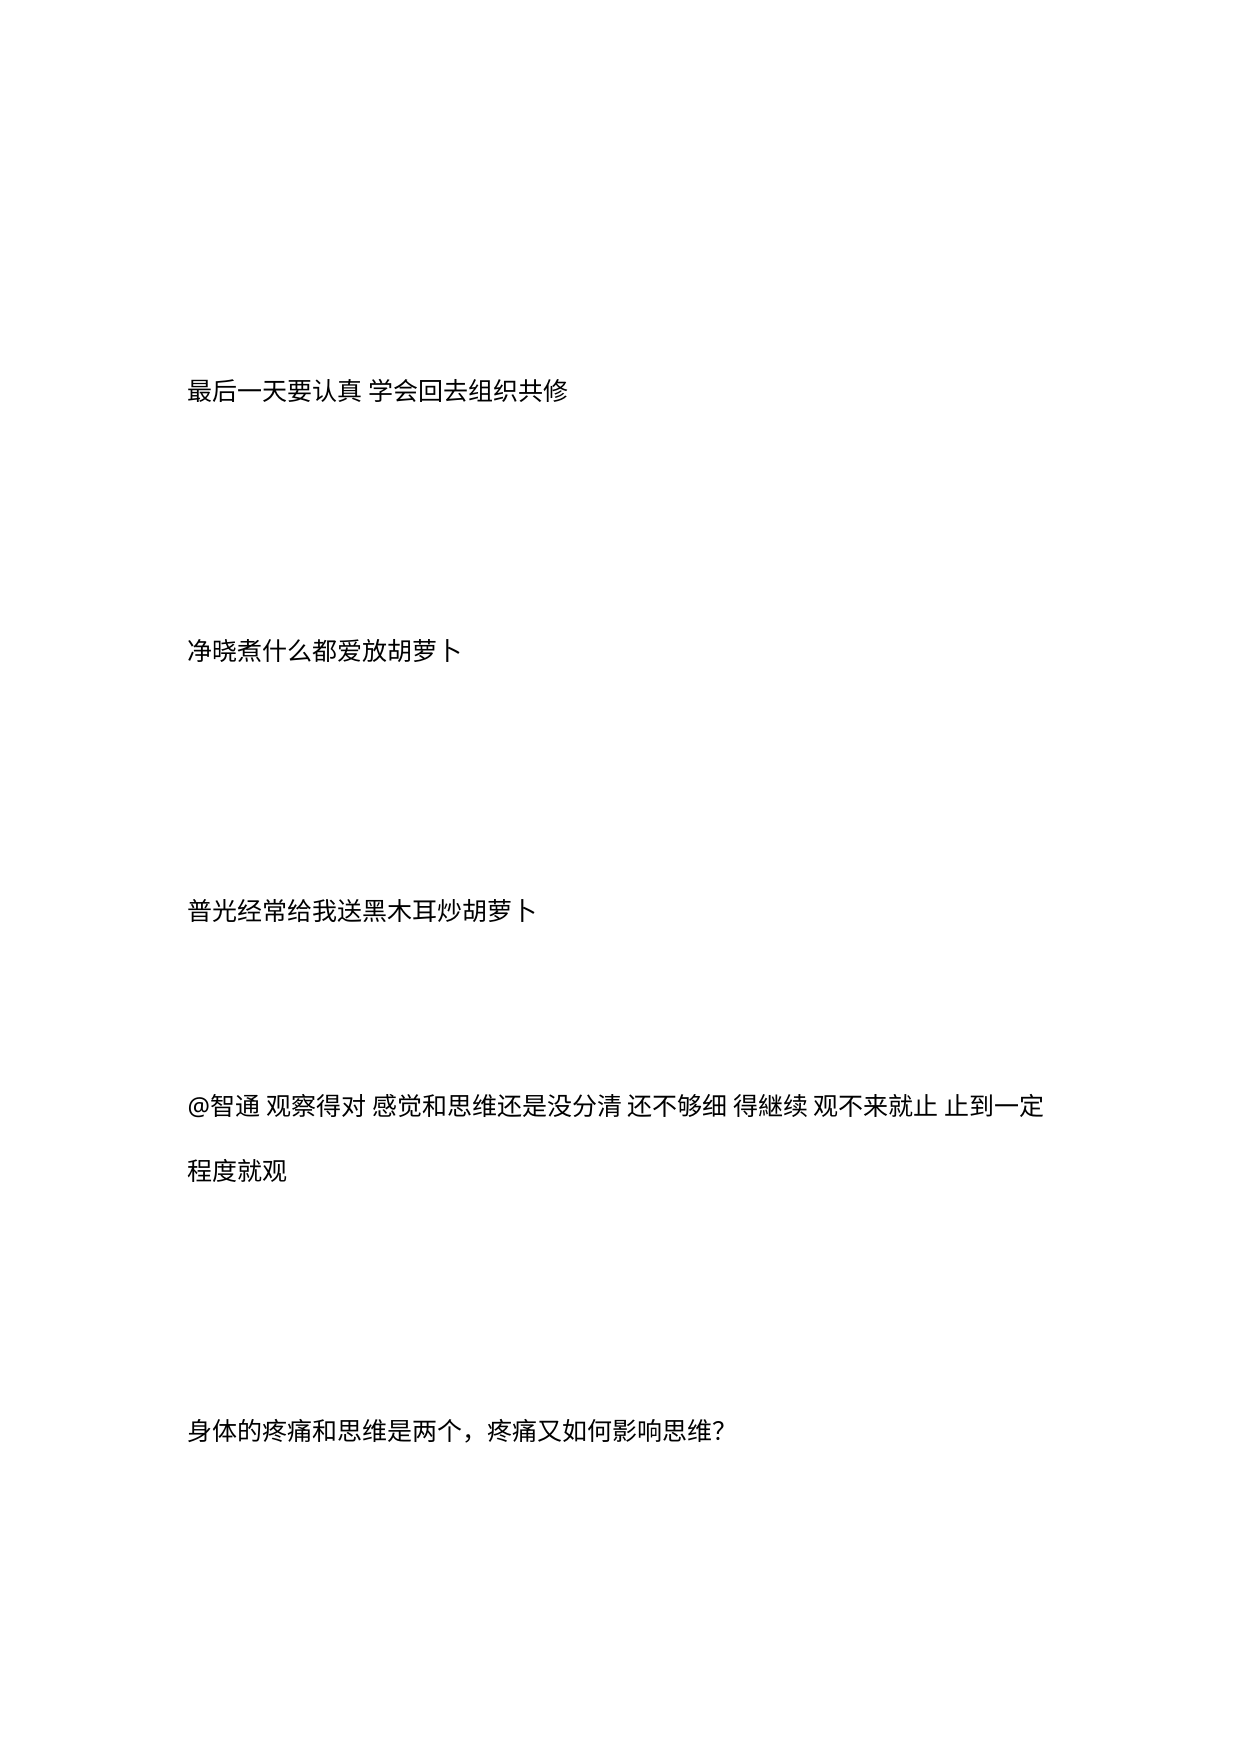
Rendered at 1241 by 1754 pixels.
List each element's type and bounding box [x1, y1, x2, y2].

text [187, 162, 1053, 1462]
